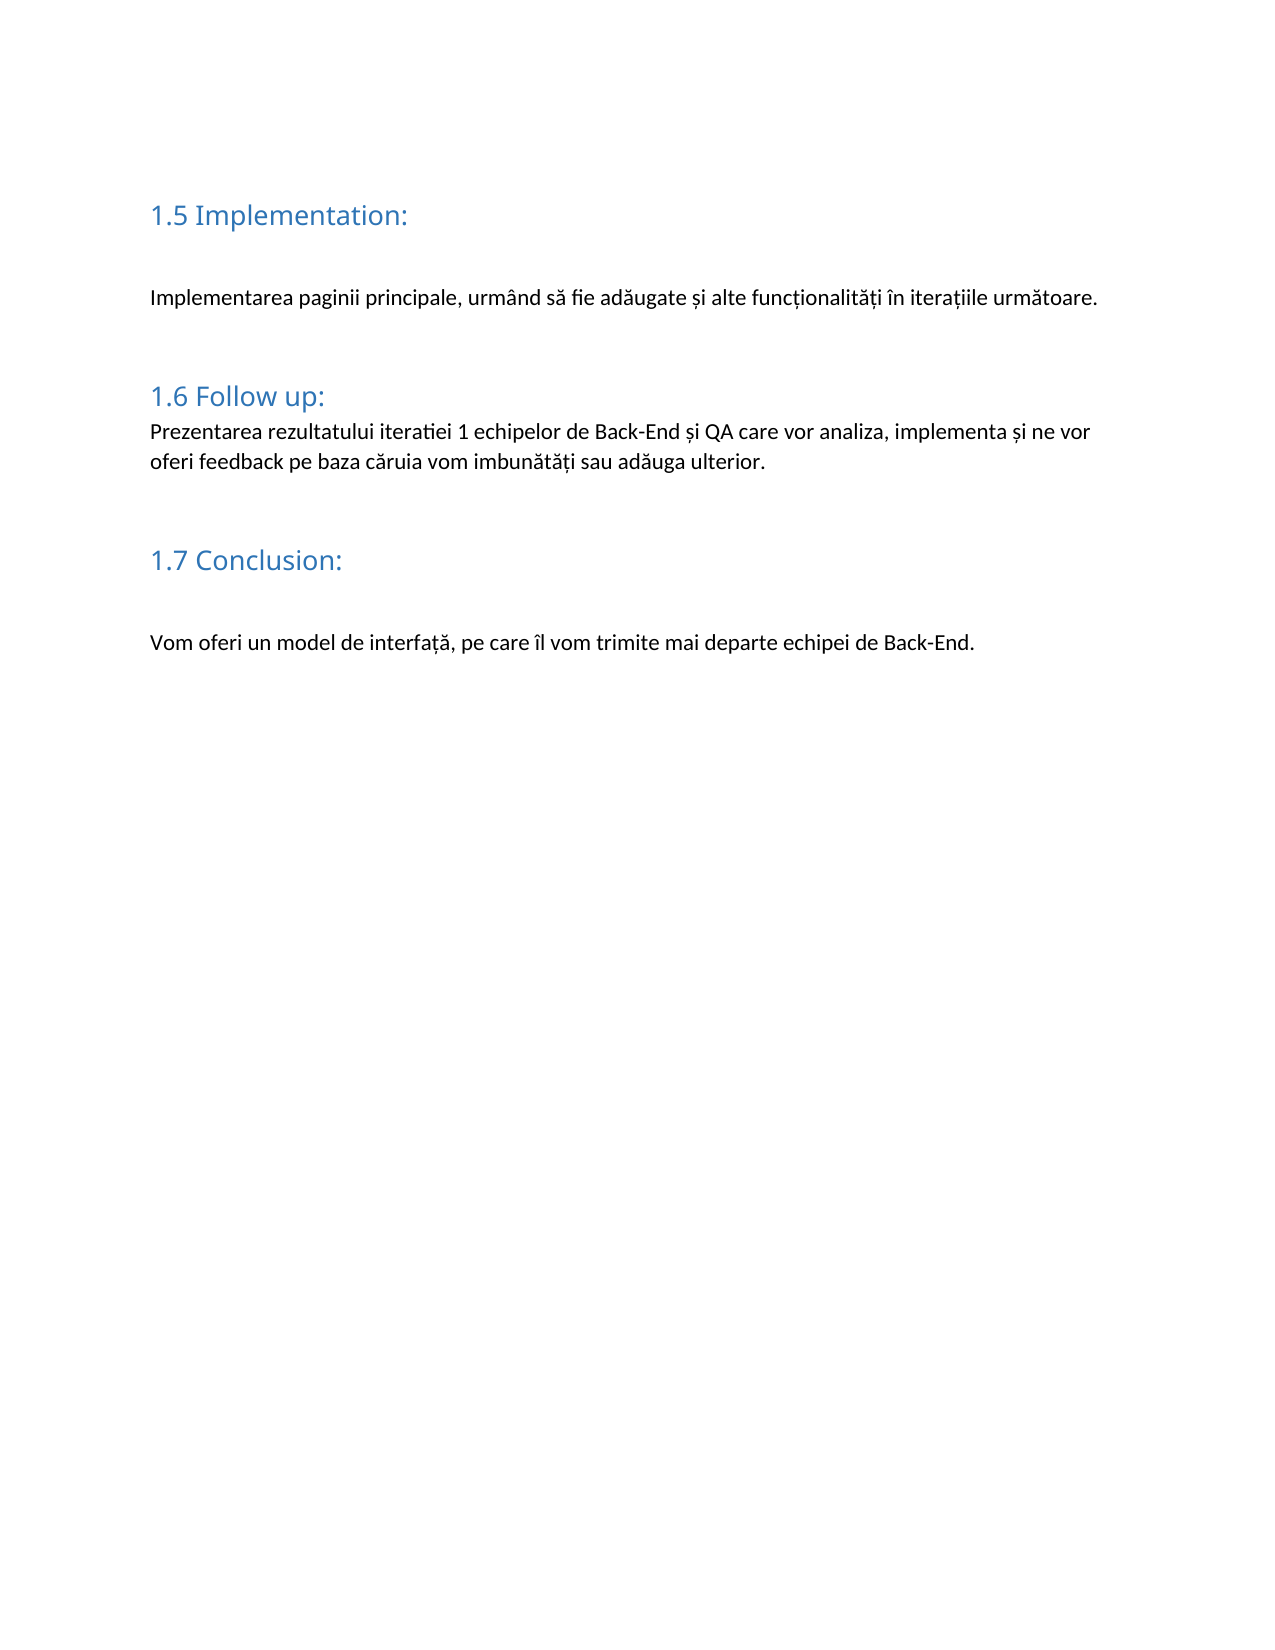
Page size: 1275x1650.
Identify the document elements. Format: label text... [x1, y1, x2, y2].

text Vom oferi un model de interfață, pe care îl vom trimite mai departe echipei de Back-End. [150, 628, 1125, 656]
subtitle 1.7 Conclusion: [150, 541, 1125, 578]
text Prezentarea rezultatului iteratiei 1 echipelor de Back-End și QA care vor analiza, implementa și ne vor oferi feedback pe baza căruia vom imbunătăți sau adăuga ulterior. [150, 417, 1125, 475]
subtitle 1.5 Implementation: [150, 197, 1125, 234]
text Implementarea paginii principale, urmând să fie adăugate și alte funcționalități în iterațiile următoare. [150, 283, 1125, 312]
subtitle 1.6 Follow up: [150, 377, 1125, 414]
